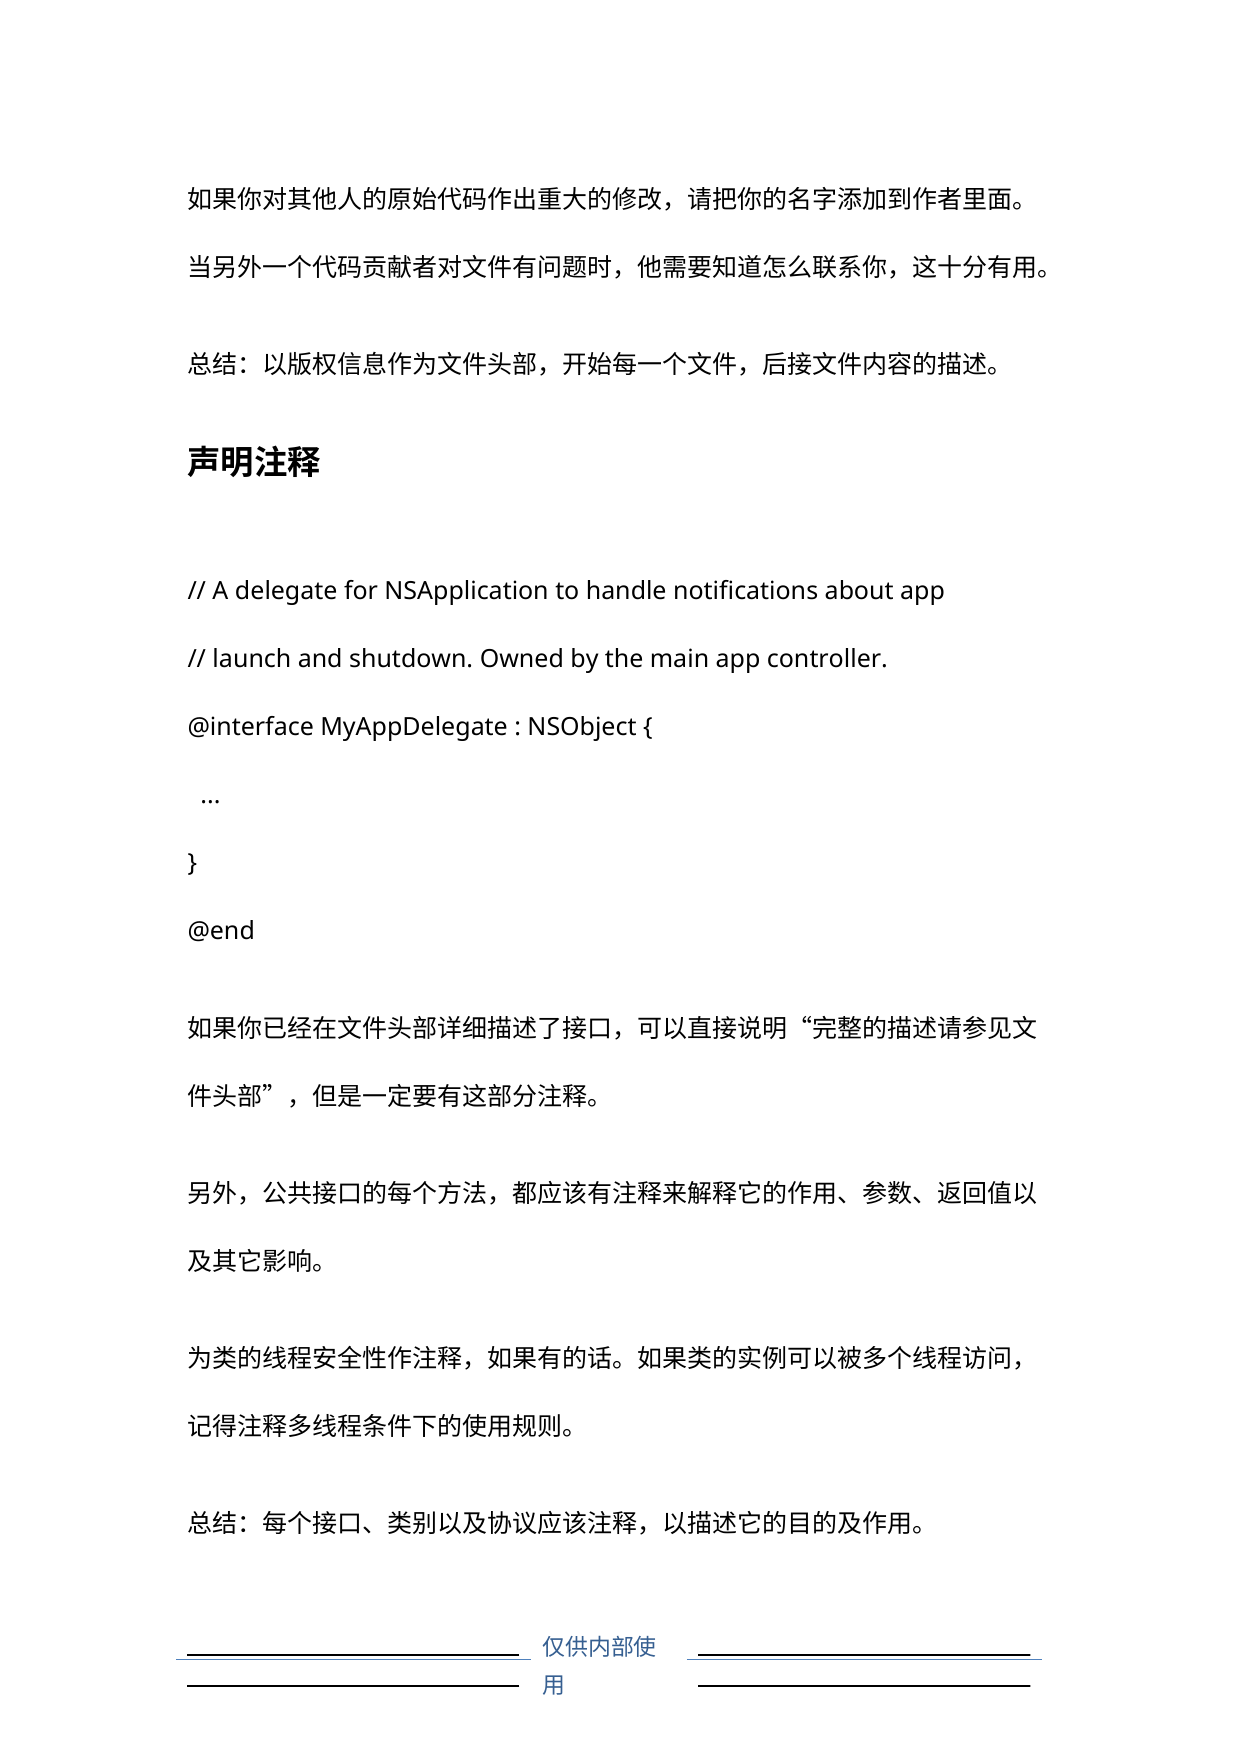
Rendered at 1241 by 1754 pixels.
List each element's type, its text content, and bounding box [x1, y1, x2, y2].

text 为类的线程安全性作注释，如果有的话。如果类的实例可以被多个线程访问，记得注释多线程条件下的使用规则。 [187, 1323, 1053, 1458]
text 总结：每个接口、类别以及协议应该注释，以描述它的目的及作用。 [187, 1488, 1053, 1556]
text // launch and shutdown. Owned by the main app controller. [187, 624, 1053, 692]
text @interface MyAppDelegate : NSObject { [187, 692, 1053, 760]
text 总结：以版权信息作为文件头部，开始每一个文件，后接文件内容的描述。 [187, 329, 1053, 397]
text } [187, 828, 1053, 896]
subtitle 声明注释 [187, 426, 1053, 494]
text 另外，公共接口的每个方法，都应该有注释来解释它的作用、参数、返回值以及其它影响。 [187, 1158, 1053, 1293]
text ... [187, 760, 1053, 828]
text 如果你已经在文件头部详细描述了接口，可以直接说明“完整的描述请参见文件头部”，但是一定要有这部分注释。 [187, 993, 1053, 1128]
text @end [187, 896, 1053, 963]
text 如果你对其他人的原始代码作出重大的修改，请把你的名字添加到作者里面。当另外一个代码贡献者对文件有问题时，他需要知道怎么联系你，这十分有用。 [187, 164, 1053, 300]
text // A delegate for NSApplication to handle notifications about app [187, 556, 1053, 624]
